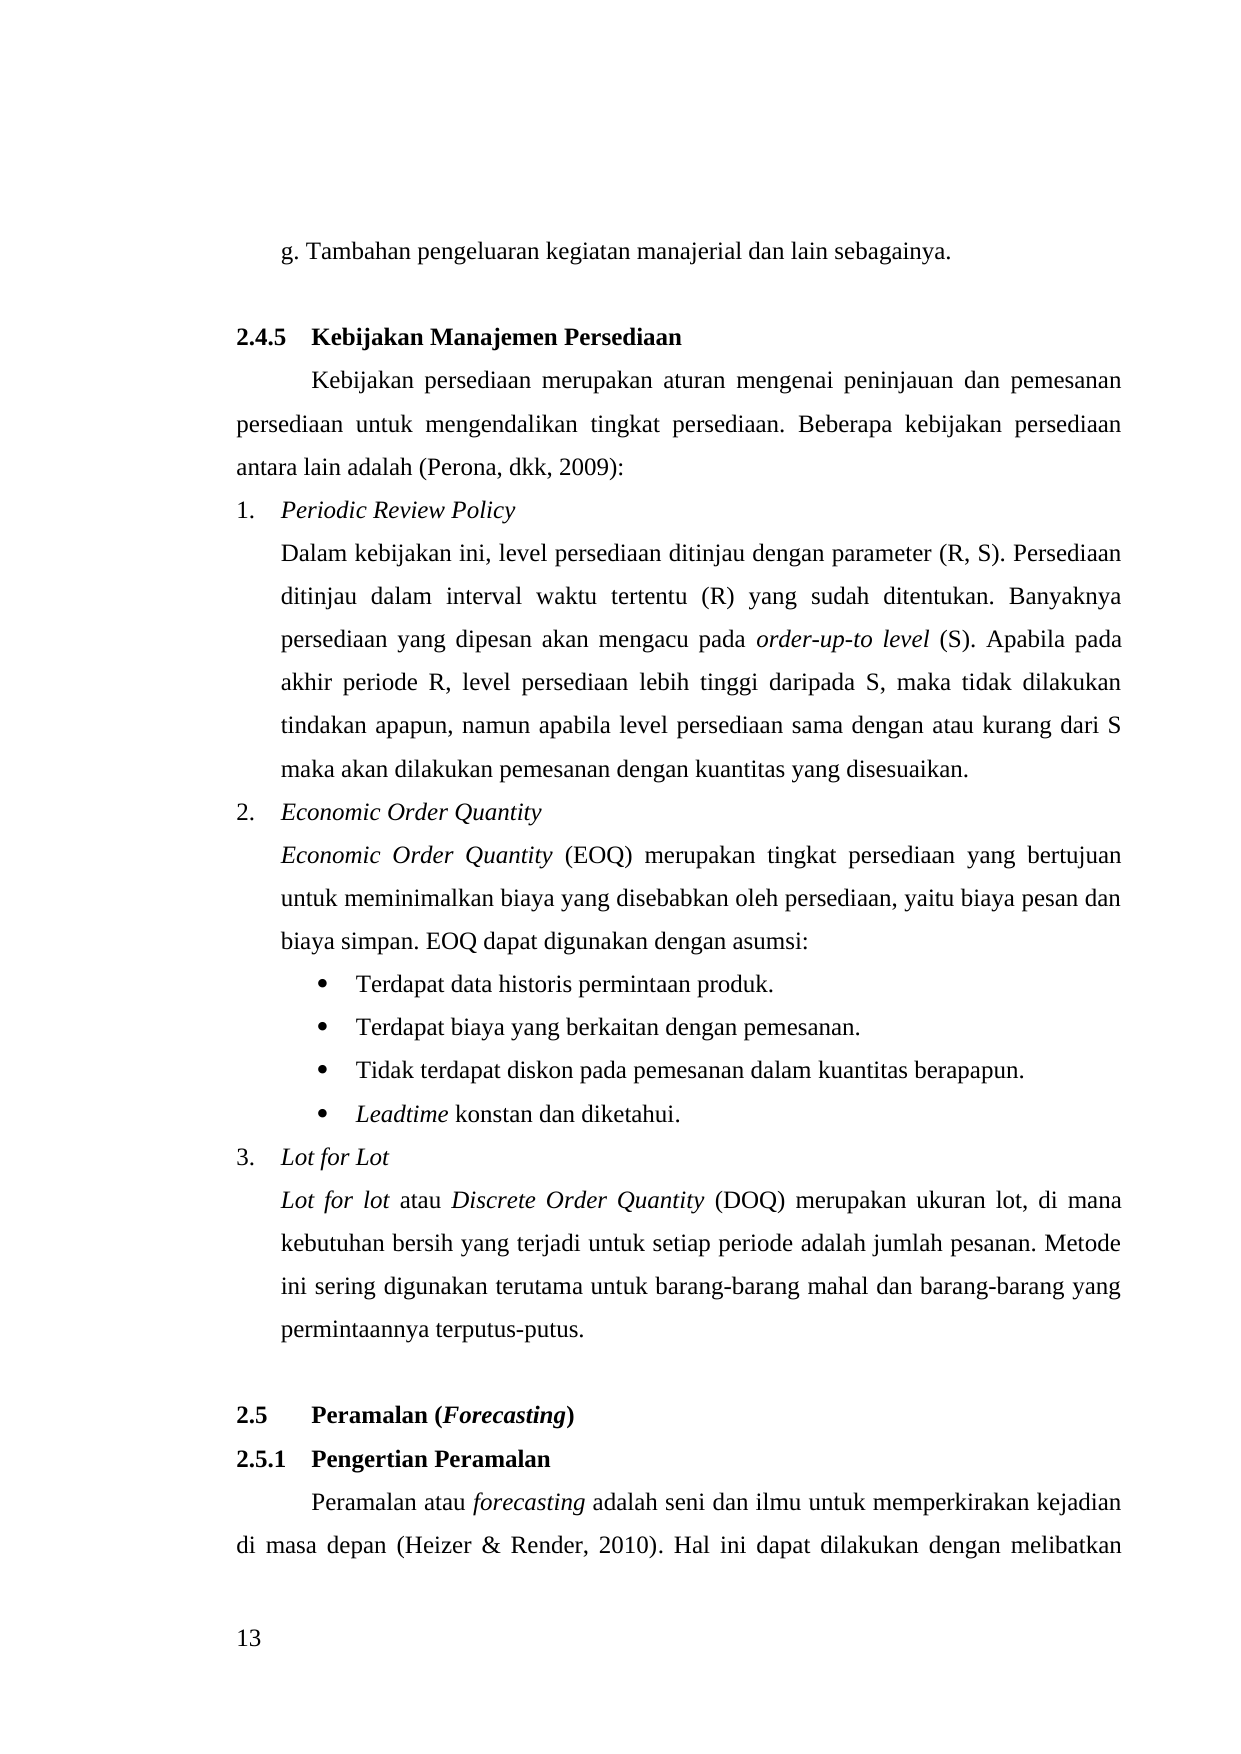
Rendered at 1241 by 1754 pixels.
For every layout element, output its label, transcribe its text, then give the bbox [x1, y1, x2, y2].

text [236, 1487, 1122, 1559]
list Lot for lot atau Discrete Order Quantity (DOQ) merupakan ukuran lot, di mana kebutuhan bersih yang terjadi untuk setiap periode adalah jumlah pesanan. Metode ini sering digunakan terutama untuk barang-barang mahal dan barang-barang yang permintaannya terputus-putus. [281, 1185, 1122, 1343]
list Economic Order Quantity (EOQ) merupakan tingkat persediaan yang bertujuan untuk meminimalkan biaya yang disebabkan oleh persediaan, yaitu biaya pesan dan biaya simpan. EOQ dapat digunakan dengan asumsi: [281, 840, 1122, 955]
text g. Tambahan pengeluaran kegiatan manajerial dan lain sebagainya. [281, 236, 1122, 265]
list Terdapat biaya yang berkaitan dengan pemesanan. [318, 1012, 1122, 1041]
subtitle 2.5.1 Pengertian Peramalan [236, 1444, 1122, 1472]
subtitle 2.4.5 Kebijakan Manajemen Persediaan [236, 322, 1122, 351]
list Leadtime konstan dan diketahui. [318, 1099, 1122, 1127]
text Kebijakan persediaan merupakan aturan mengenai peninjauan dan pemesanan persediaan untuk mengendalikan tingkat persediaan. Beberapa kebijakan persediaan antara lain adalah (Perona, dkk, 2009): [236, 366, 1122, 481]
list Lot for Lot [236, 1142, 1122, 1171]
list Tidak terdapat diskon pada pemesanan dalam kuantitas berapapun. [318, 1056, 1122, 1084]
list Dalam kebijakan ini, level persediaan ditinjau dengan parameter (R, S). Persediaan ditinjau dalam interval waktu tertentu (R) yang sudah ditentukan. Banyaknya persediaan yang dipesan akan mengacu pada order-up-to level (S). Apabila pada akhir periode R, level persediaan lebih tinggi daripada S, maka tidak dilakukan tindakan apapun, namun apabila level persediaan sama dengan atau kurang dari S maka akan dilakukan pemesanan dengan kuantitas yang disesuaikan. [281, 538, 1122, 782]
list Periodic Review Policy [236, 495, 1122, 524]
list Economic Order Quantity [236, 797, 1122, 826]
list Terdapat data historis permintaan produk. [318, 969, 1122, 998]
subtitle 2.5 Peramalan (Forecasting) [236, 1401, 1122, 1429]
